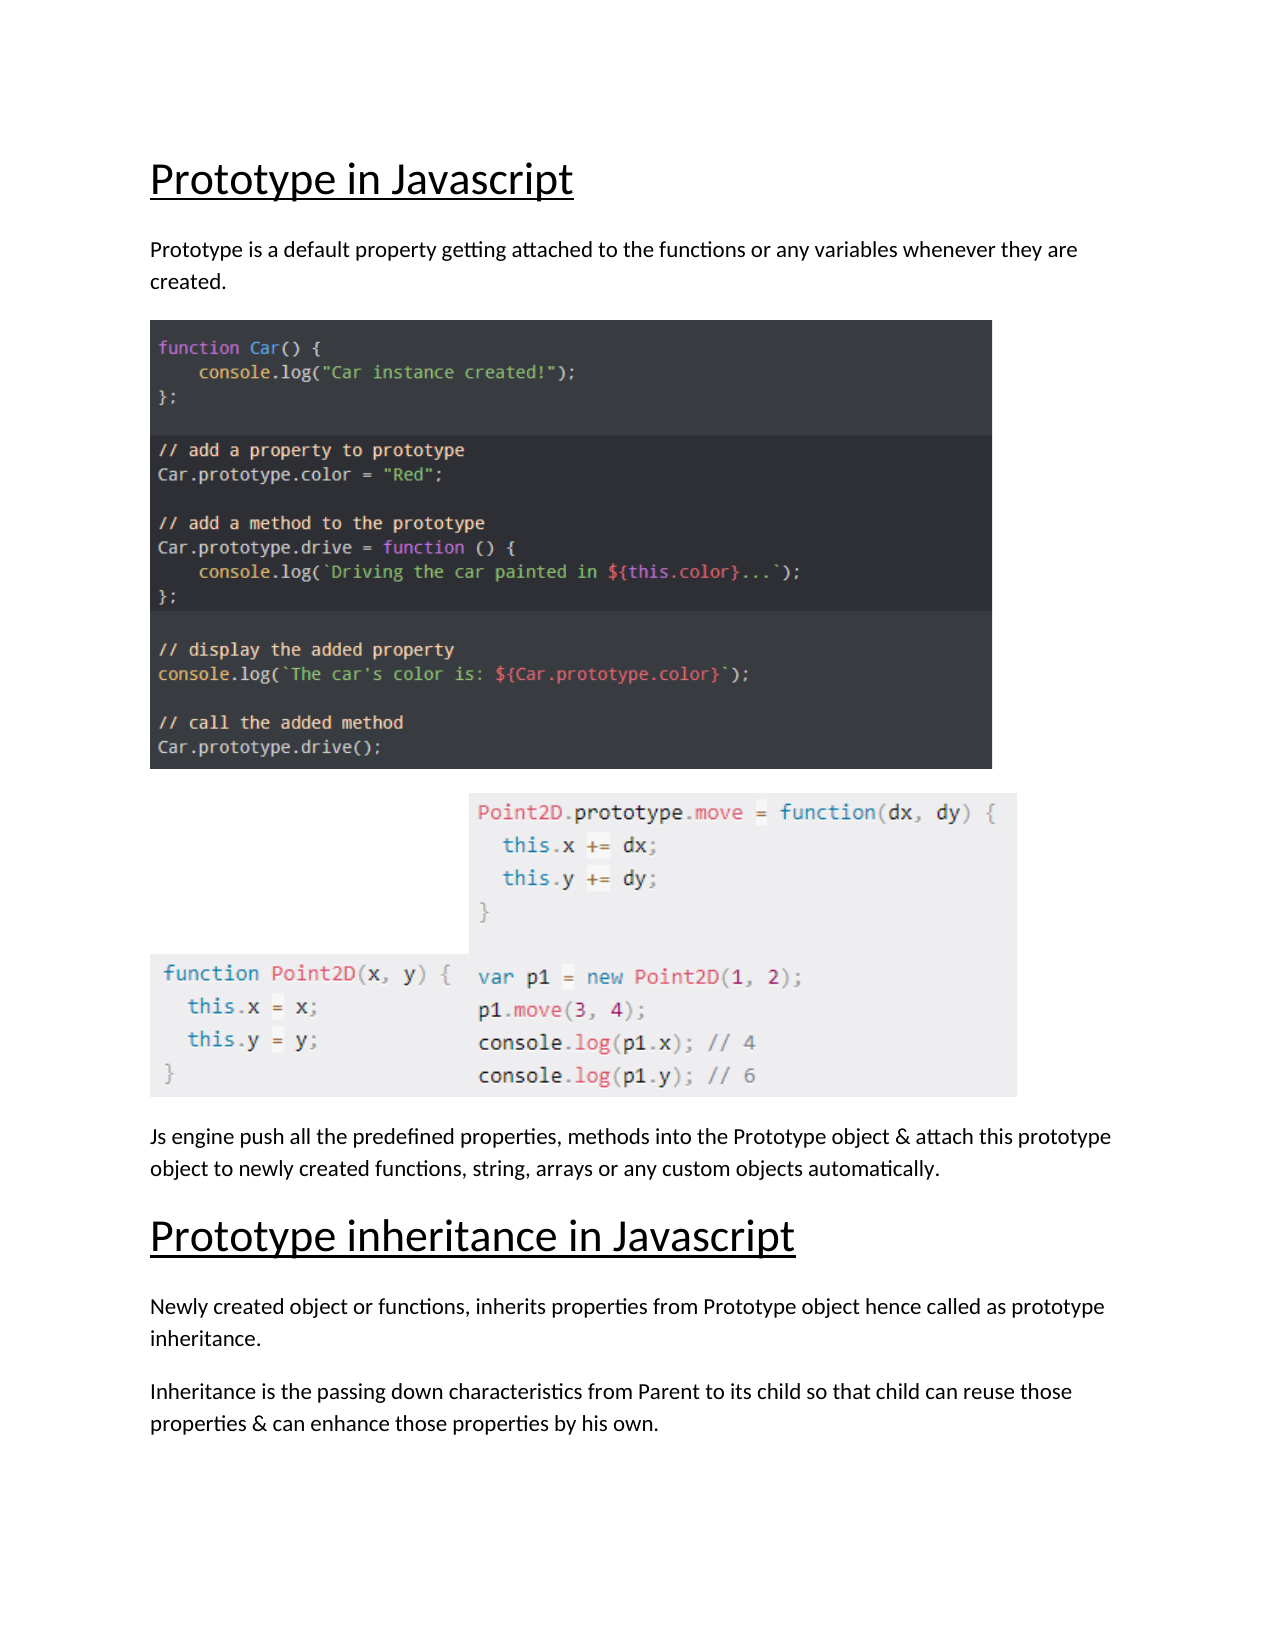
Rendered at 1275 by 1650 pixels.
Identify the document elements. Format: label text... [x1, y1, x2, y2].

text Newly created object or functions, inherits properties from Prototype object hence called as prototype inheritance. [150, 1292, 1125, 1352]
picture [150, 320, 993, 769]
text Js engine push all the predefined properties, methods into the Prototype object & attach this prototype object to newly created functions, string, arrays or any custom objects automatically. [150, 1122, 1125, 1182]
text Prototype in Javascript [150, 150, 1125, 206]
text Inheritance is the passing down characteristics from Parent to its child so that child can reuse those properties & can enhance those properties by his own. [150, 1377, 1125, 1438]
text Prototype inheritance in Javascript [150, 1207, 1125, 1263]
picture [150, 793, 1018, 1097]
text Prototype is a default property getting attached to the functions or any variables whenever they are created. [150, 235, 1125, 295]
